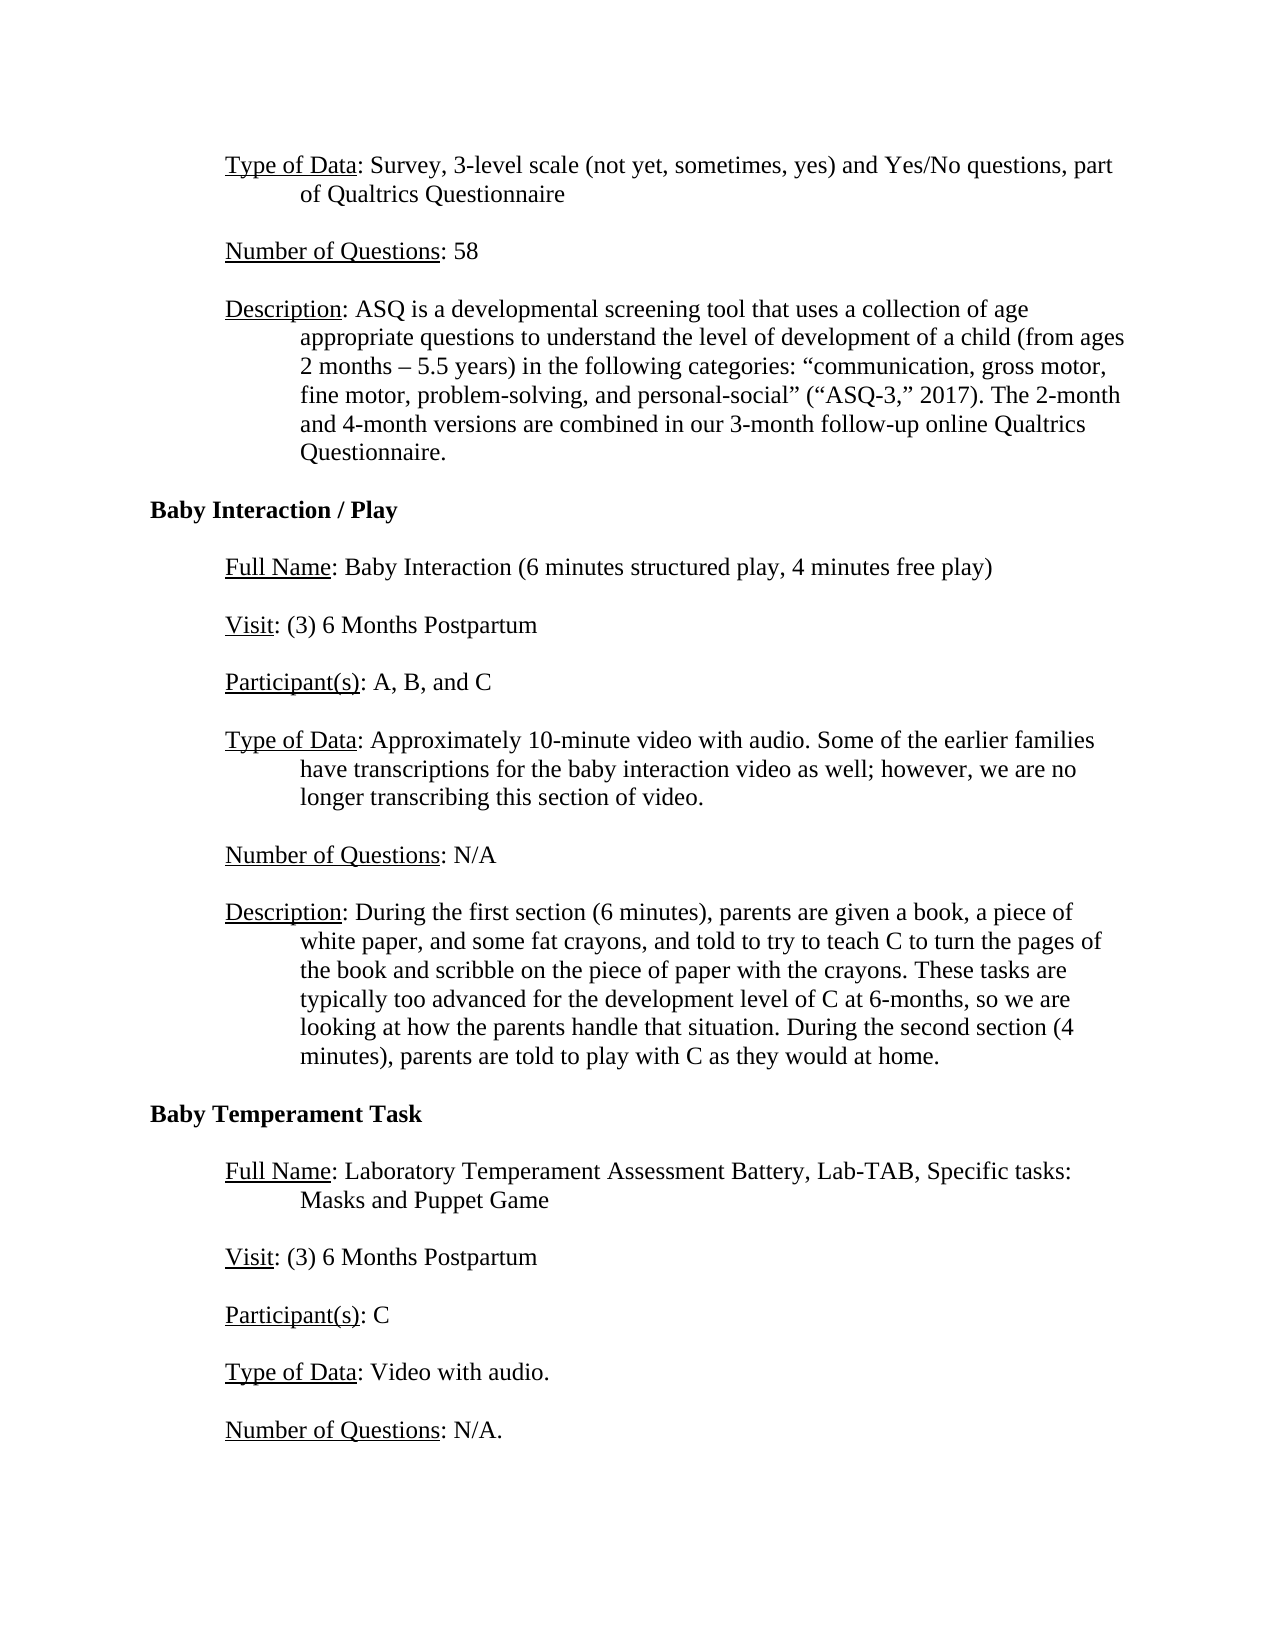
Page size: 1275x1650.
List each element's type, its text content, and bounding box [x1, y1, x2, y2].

text Full Name: Laboratory Temperament Assessment Battery, Lab-TAB, Specific tasks: Masks and Puppet Game [225, 1156, 1125, 1214]
text Baby Interaction / Play [150, 495, 1125, 524]
text Baby Temperament Task [150, 1099, 1125, 1127]
text Visit: (3) 6 Months Postpartum [225, 1242, 1125, 1271]
text Full Name: Baby Interaction (6 minutes structured play, 4 minutes free play) [225, 552, 1125, 581]
text Number of Questions: N/A [225, 840, 1125, 869]
text Number of Questions: 58 [225, 236, 1125, 265]
text Visit: (3) 6 Months Postpartum [225, 610, 1125, 639]
text Participant(s): C [225, 1300, 1125, 1329]
text Description: During the first section (6 minutes), parents are given a book, a piece of white paper, and some fat crayons, and told to try to teach C to turn the pages of the book and scribble on the piece of paper with the crayons. These tasks are typically too advanced for the development level of C at 6-months, so we are looking at how the parents handle that situation. During the second section (4 minutes), parents are told to play with C as they would at home. [225, 897, 1125, 1070]
text Description: ASQ is a developmental screening tool that uses a collection of age appropriate questions to understand the level of development of a child (from ages 2 months – 5.5 years) in the following categories: “communication, gross motor, fine motor, problem-solving, and personal-social” (“ASQ-3,” 2017). The 2-month and 4-month versions are combined in our 3-month follow-up online Qualtrics Questionnaire. [225, 294, 1125, 466]
text Type of Data: Approximately 10-minute video with audio. Some of the earlier families have transcriptions for the baby interaction video as well; however, we are no longer transcribing this section of video. [225, 725, 1125, 811]
text Type of Data: Survey, 3-level scale (not yet, sometimes, yes) and Yes/No questions, part of Qualtrics Questionnaire [225, 150, 1125, 207]
text Type of Data: Video with audio. [225, 1357, 1125, 1386]
text Number of Questions: N/A. [225, 1415, 1125, 1444]
text Participant(s): A, B, and C [225, 667, 1125, 696]
